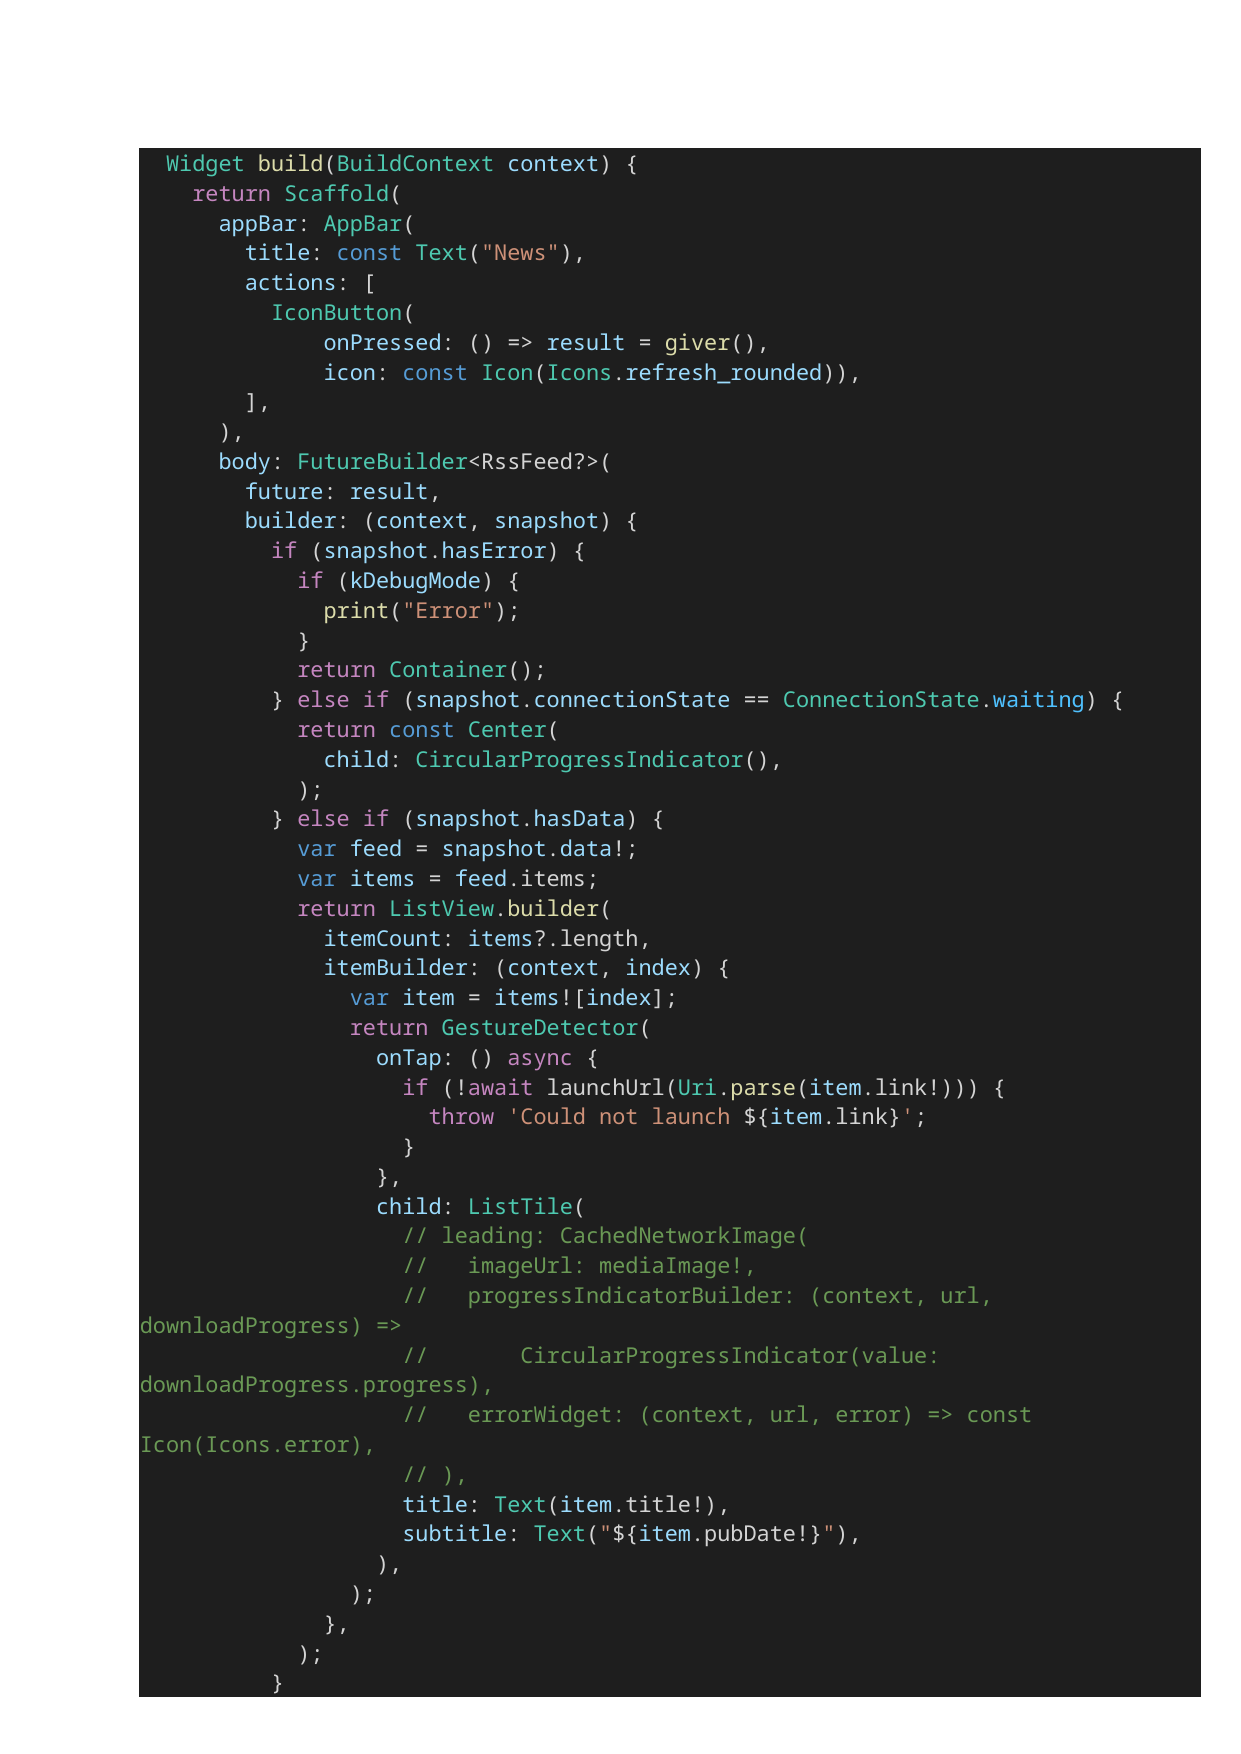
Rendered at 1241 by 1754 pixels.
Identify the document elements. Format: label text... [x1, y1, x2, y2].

text var item = items![index]; [139, 982, 1201, 1012]
text child: CircularProgressIndicator(), [139, 744, 1201, 773]
text } else if (snapshot.hasData) { [139, 803, 1201, 833]
text future: result, [139, 476, 1201, 505]
text IconButton( [139, 297, 1201, 327]
text ); [139, 1578, 1201, 1608]
text if (snapshot.hasError) { [139, 535, 1201, 565]
text }, [139, 1608, 1201, 1637]
text itemCount: items?.length, [139, 922, 1201, 952]
text actions: [ [139, 267, 1201, 297]
text title: const Text("News"), [139, 237, 1201, 267]
text if (!await launchUrl(Uri.parse(item.link!))) { [139, 1071, 1201, 1101]
text return Scaffold( [139, 178, 1201, 207]
text // progressIndicatorBuilder: (context, url, downloadProgress) => [139, 1280, 1201, 1339]
text var feed = snapshot.data!; [139, 833, 1201, 863]
text // imageUrl: mediaImage!, [139, 1250, 1201, 1280]
text return Container(); [139, 654, 1201, 684]
text } [139, 624, 1201, 654]
text title: Text(item.title!), [139, 1488, 1201, 1518]
text }, [139, 1161, 1201, 1191]
text // errorWidget: (context, url, error) => const Icon(Icons.error), [139, 1399, 1201, 1459]
text onPressed: () => result = giver(), [139, 327, 1201, 356]
text return GestureDetector( [139, 1012, 1201, 1042]
text // leading: CachedNetworkImage( [139, 1220, 1201, 1250]
text ); [139, 1637, 1201, 1667]
text ); [139, 773, 1201, 803]
text icon: const Icon(Icons.refresh_rounded)), [139, 356, 1201, 386]
text } [139, 1667, 1201, 1697]
text } [139, 1131, 1201, 1161]
text var items = feed.items; [139, 863, 1201, 893]
text subtitle: Text("${item.pubDate!}"), [139, 1518, 1201, 1548]
text child: ListTile( [139, 1191, 1201, 1220]
text builder: (context, snapshot) { [139, 505, 1201, 535]
text ), [139, 1548, 1201, 1578]
text onTap: () async { [139, 1042, 1201, 1071]
text } else if (snapshot.connectionState == ConnectionState.waiting) { [139, 684, 1201, 714]
text itemBuilder: (context, index) { [139, 952, 1201, 982]
text ), [139, 416, 1201, 446]
text if (kDebugMode) { [139, 565, 1201, 595]
text // ), [139, 1459, 1201, 1488]
text body: FutureBuilder<RssFeed?>( [139, 446, 1201, 476]
text return const Center( [139, 714, 1201, 744]
text // CircularProgressIndicator(value: downloadProgress.progress), [139, 1339, 1201, 1399]
text throw 'Could not launch ${item.link}'; [139, 1101, 1201, 1131]
text ], [139, 386, 1201, 416]
text print("Error"); [139, 595, 1201, 624]
text appBar: AppBar( [139, 207, 1201, 237]
text return ListView.builder( [139, 893, 1201, 922]
text Widget build(BuildContext context) { [139, 148, 1201, 178]
